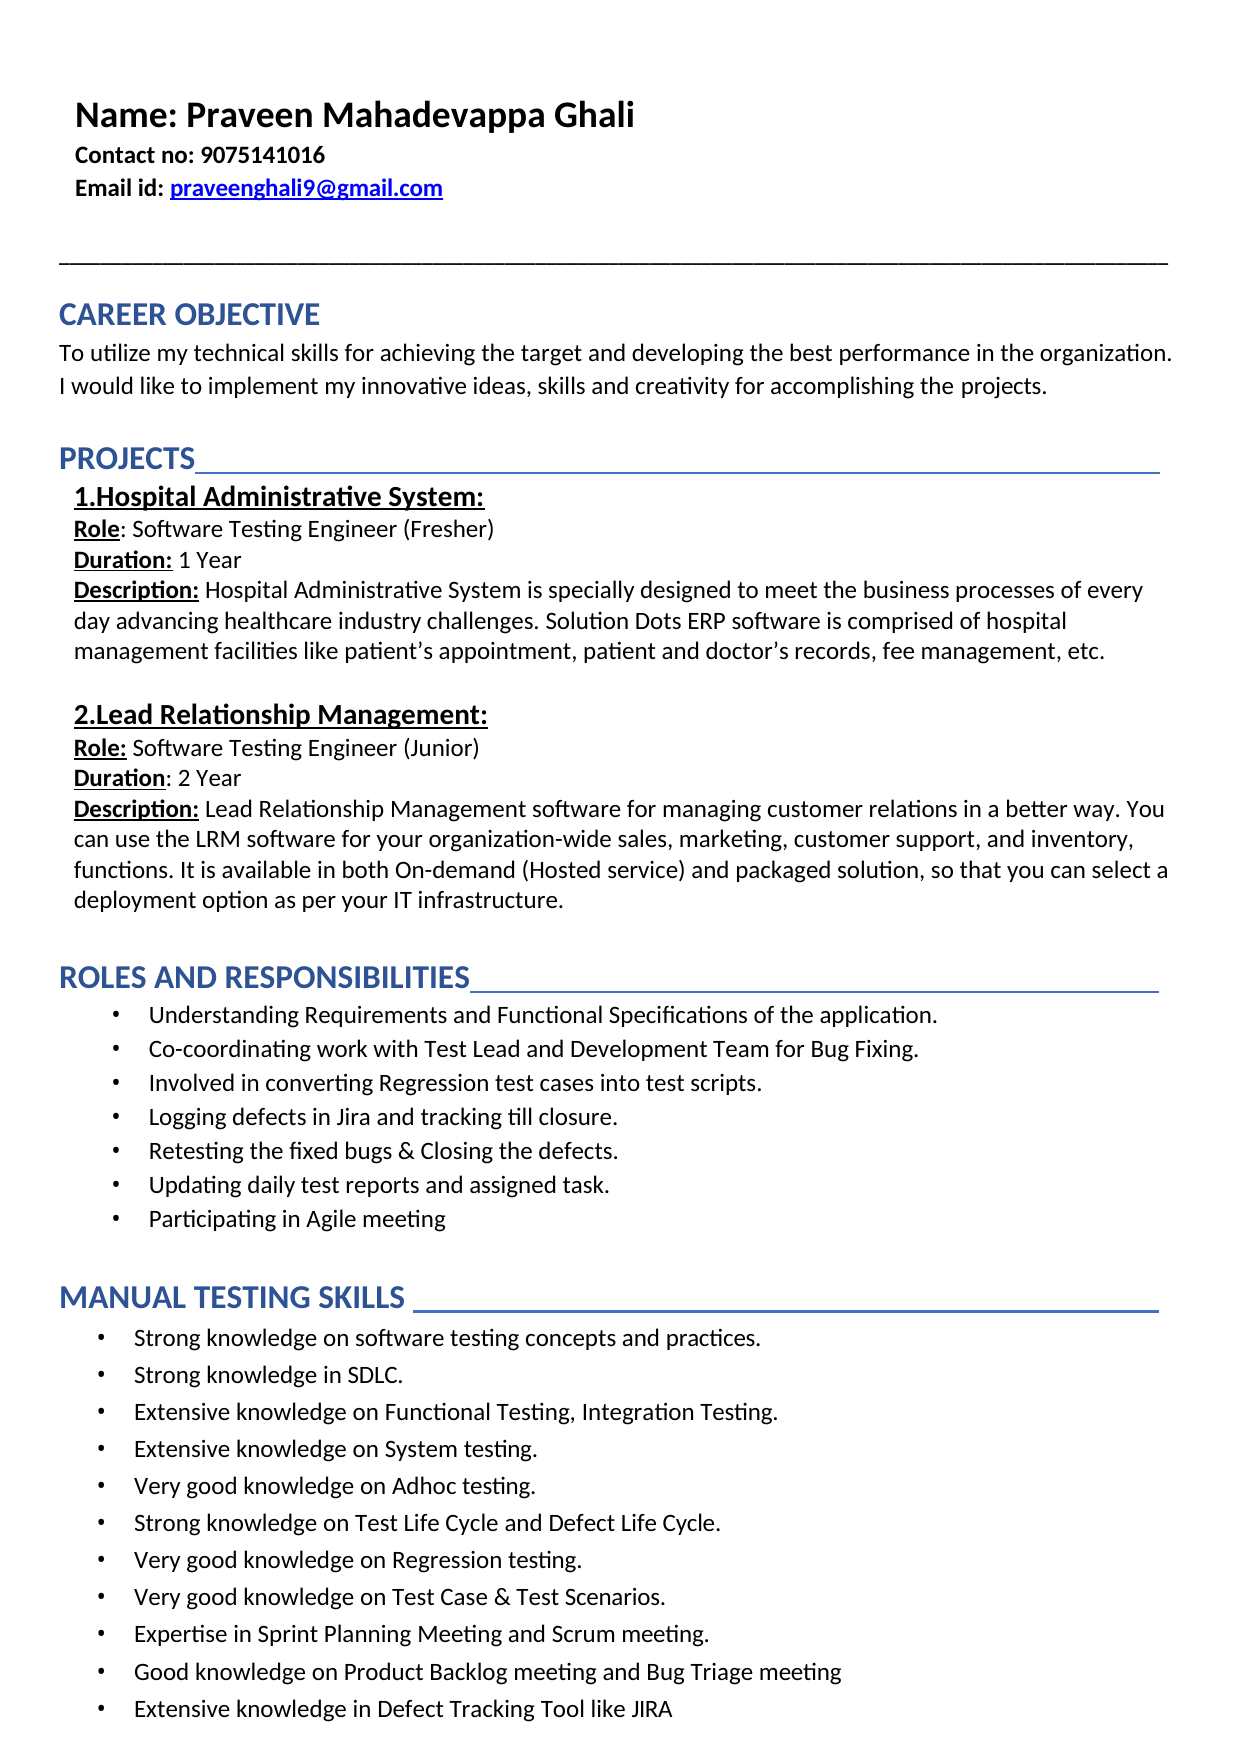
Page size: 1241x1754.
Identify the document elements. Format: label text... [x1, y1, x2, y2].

subtitle MANUAL TESTING SKILLS [59, 1276, 1181, 1316]
list Strong knowledge in SDLC. [96, 1357, 1181, 1391]
list Good knowledge on Product Backlog meeting and Bug Triage meeting [96, 1653, 1181, 1687]
subtitle Updating daily test reports and assigned task. [111, 1167, 1181, 1201]
subtitle Duration: 2 Year [73, 762, 1181, 793]
subtitle Understanding Requirements and Functional Specifications of the application. [111, 997, 1181, 1031]
subtitle ROLES AND RESPONSIBILITIES [59, 956, 1181, 997]
list Strong knowledge on software testing concepts and practices. [96, 1319, 1181, 1353]
list Very good knowledge on Adhoc testing. [96, 1468, 1181, 1502]
list Strong knowledge on Test Life Cycle and Defect Life Cycle. [96, 1505, 1181, 1539]
list Extensive knowledge on Functional Testing, Integration Testing. [96, 1394, 1181, 1428]
subtitle CAREER OBJECTIVE [59, 293, 335, 334]
subtitle Involved in converting Regression test cases into test scripts. [111, 1065, 1181, 1099]
list Extensive knowledge on System testing. [96, 1431, 1181, 1465]
text Name: Praveen Mahadevappa Ghali [75, 86, 1181, 141]
subtitle Participating in Agile meeting [111, 1201, 1181, 1235]
list Expertise in Sprint Planning Meeting and Scrum meeting. [96, 1616, 1181, 1650]
subtitle Logging defects in Jira and tracking till closure. [111, 1099, 1181, 1133]
list Very good knowledge on Regression testing. [96, 1542, 1181, 1576]
subtitle 2.Lead Relationship Management: [73, 696, 1181, 732]
text Contact no: 9075141016 [75, 141, 1181, 169]
subtitle PROJECTS [59, 437, 1181, 478]
subtitle Role: Software Testing Engineer (Junior) [73, 732, 1181, 762]
list Extensive knowledge in Defect Tracking Tool like JIRA [96, 1690, 1181, 1724]
text To utilize my technical skills for achieving the target and developing the best performance in the organization. I would like to implement my innovative ideas, skills and creativity for accomplishing the projects. [59, 337, 1181, 401]
subtitle Role: Software Testing Engineer (Fresher) [73, 513, 1181, 544]
subtitle Description: Hospital Administrative System is specially designed to meet the business processes of every day advancing healthcare industry challenges. Solution Dots ERP software is comprised of hospital management facilities like patient’s appointment, patient and doctor’s records, fee management, etc. [73, 574, 1181, 666]
subtitle Description: Lead Relationship Management software for managing customer relations in a better way. You can use the LRM software for your organization-wide sales, marketing, customer support, and inventory, functions. It is available in both On-demand (Hosted service) and packaged solution, so that you can select a deployment option as per your IT infrastructure. [73, 793, 1181, 915]
subtitle Co-coordinating work with Test Lead and Development Team for Bug Fixing. [111, 1031, 1181, 1065]
list Very good knowledge on Test Case & Test Scenarios. [96, 1579, 1181, 1613]
subtitle Duration: 1 Year [73, 544, 1181, 574]
text ___________________________________________________________________________________________________________ [59, 242, 1181, 268]
text Email id: praveenghali9@gmail.com [75, 172, 1181, 202]
subtitle Retesting the fixed bugs & Closing the defects. [111, 1133, 1181, 1167]
subtitle 1.Hospital Administrative System: [73, 478, 1181, 513]
